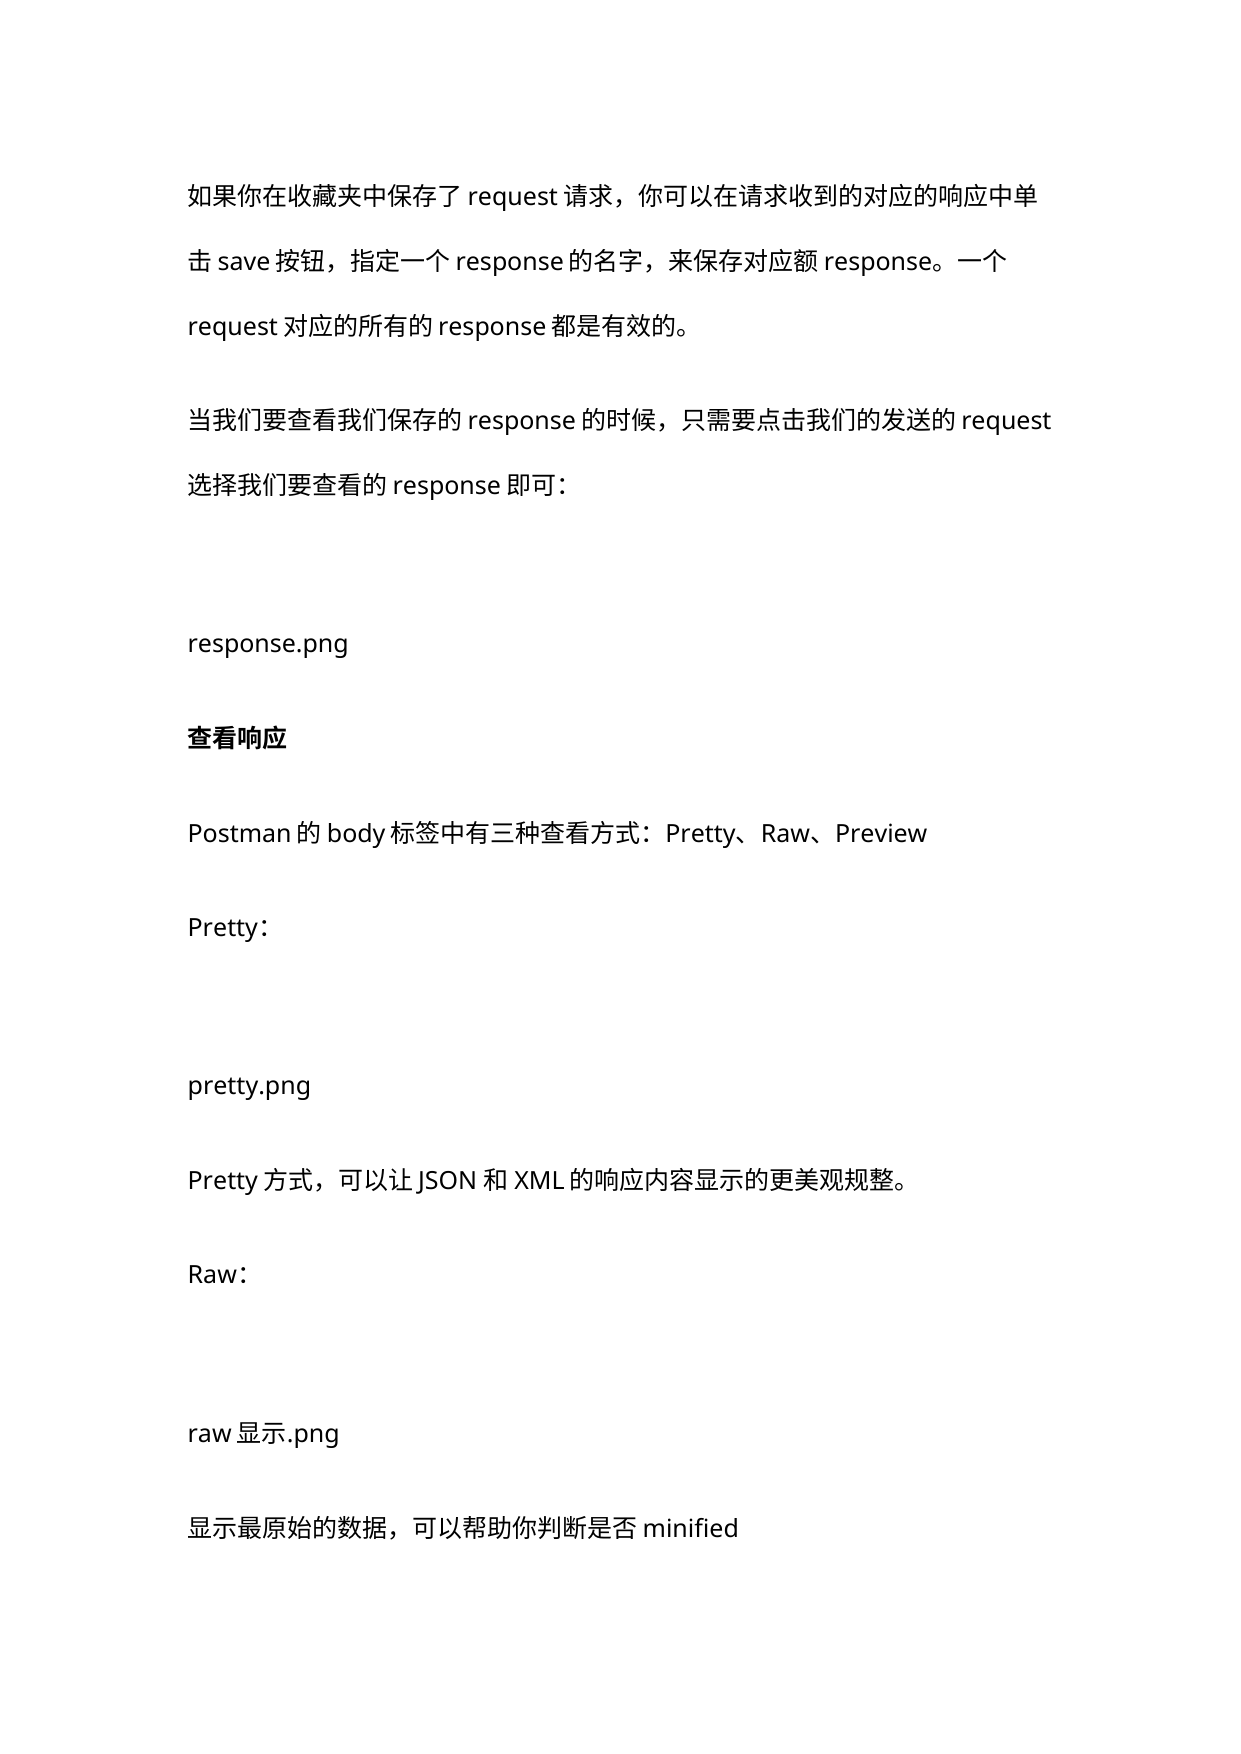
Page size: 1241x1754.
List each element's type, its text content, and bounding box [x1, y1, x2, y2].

text Raw： [187, 1240, 1053, 1305]
text 查看响应 [187, 704, 1053, 769]
text Postman的body标签中有三种查看方式：Pretty、Raw、Preview [187, 799, 1053, 864]
text response.png [187, 610, 1053, 675]
text pretty.png [187, 1052, 1053, 1117]
text Pretty： [187, 893, 1053, 958]
text 显示最原始的数据，可以帮助你判断是否minified [187, 1494, 1053, 1559]
text 当我们要查看我们保存的response的时候，只需要点击我们的发送的request选择我们要查看的response即可： [187, 386, 1053, 516]
text raw显示.png [187, 1399, 1053, 1464]
text 如果你在收藏夹中保存了request请求，你可以在请求收到的对应的响应中单击save按钮，指定一个response的名字，来保存对应额response。一个request对应的所有的response都是有效的。 [187, 162, 1053, 357]
text Pretty方式，可以让JSON 和 XML的响应内容显示的更美观规整。 [187, 1146, 1053, 1211]
